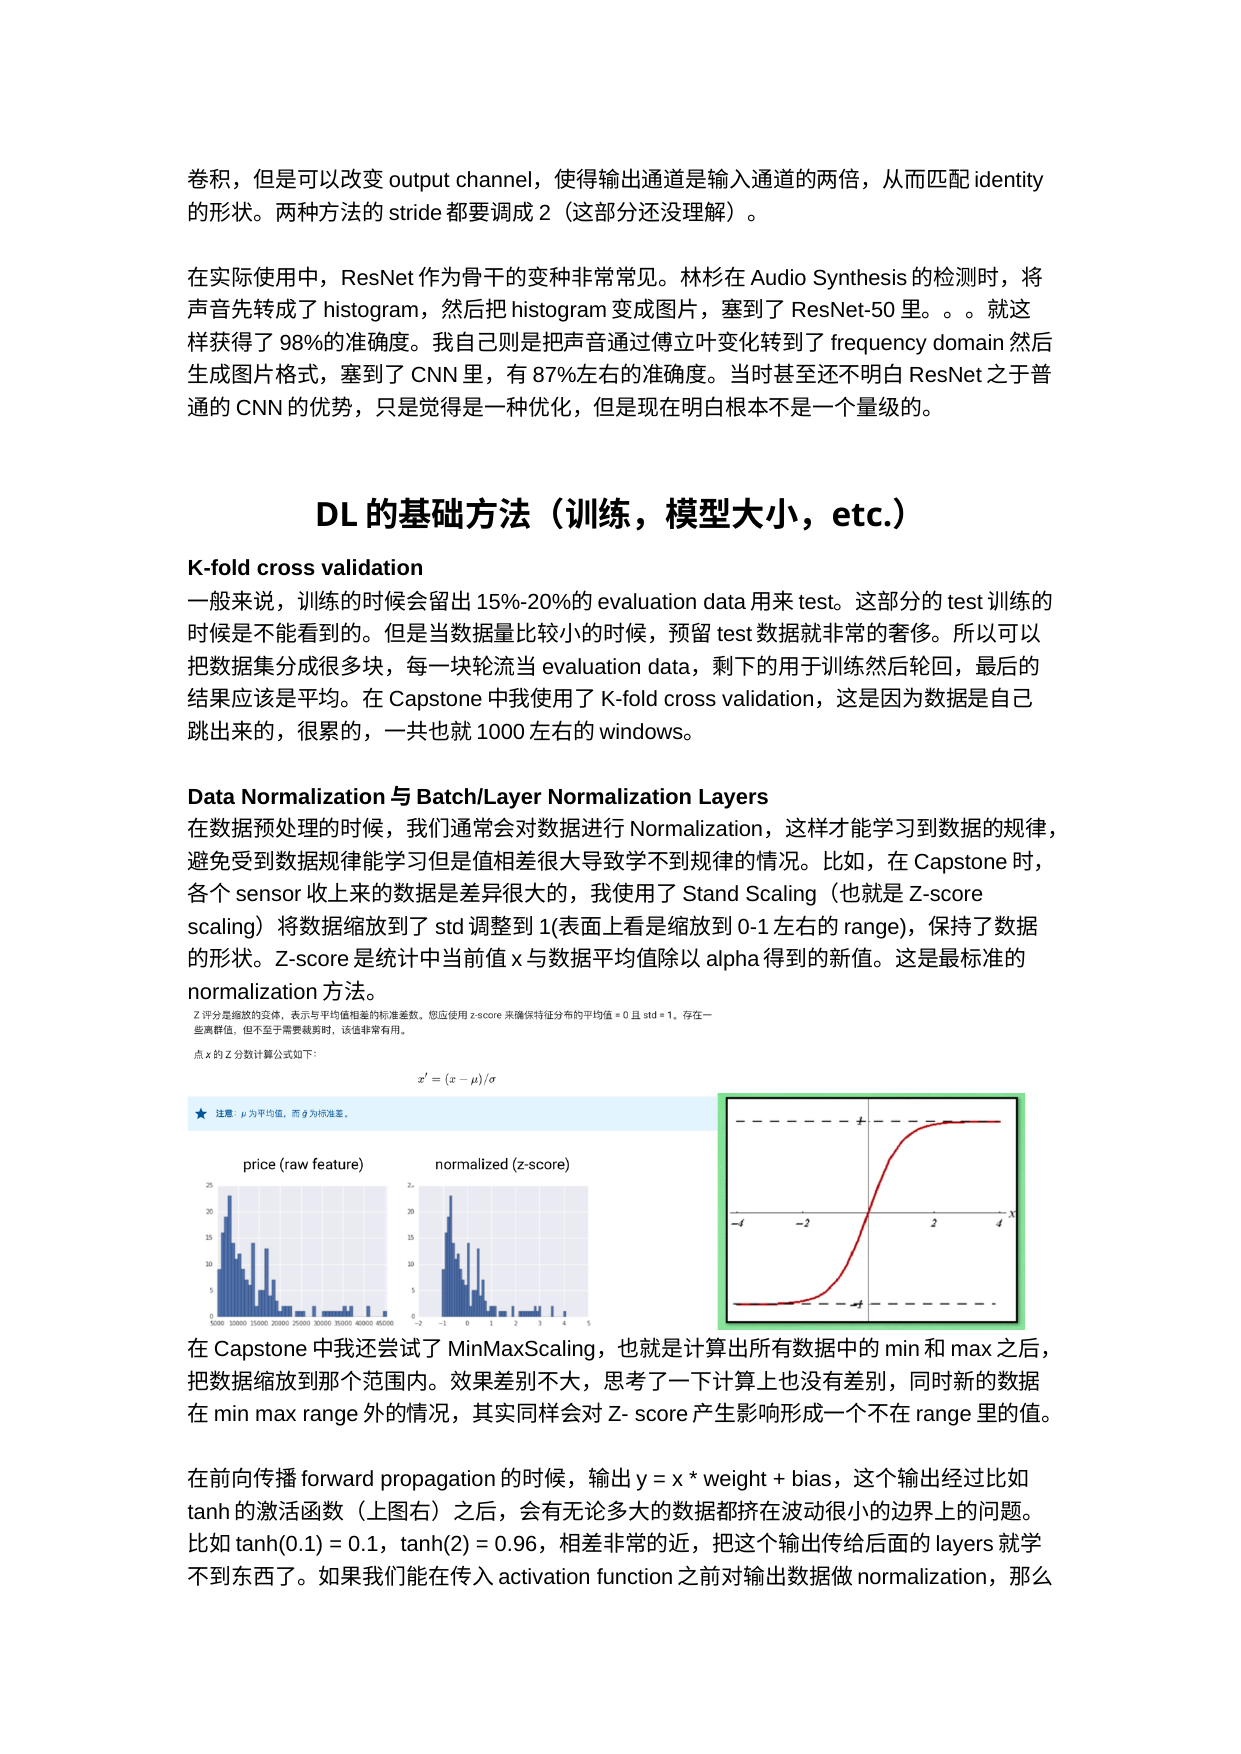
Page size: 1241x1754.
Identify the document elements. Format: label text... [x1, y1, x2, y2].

text Data Normalization与Batch/Layer Normalization Layers [187, 778, 1053, 811]
text K-fold cross validation [187, 551, 1053, 583]
text 在数据预处理的时候，我们通常会对数据进行Normalization，这样才能学习到数据的规律，避免受到数据规律能学习但是值相差很大导致学不到规律的情况。比如，在Capstone时，各个sensor收上来的数据是差异很大的，我使用了Stand Scaling（也就是Z-score scaling）将数据缩放到了std调整到1(表面上看是缩放到0-1左右的range)，保持了数据的形状。Z-score是统计中当前值x与数据平均值除以alpha得到的新值。这是最标准的normalization方法。 [187, 811, 1053, 1006]
title DL的基础方法（训练，模型大小，etc.） [187, 479, 1053, 544]
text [187, 162, 1053, 227]
picture [187, 1005, 1025, 1330]
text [187, 1461, 1053, 1591]
text 在实际使用中，ResNet作为骨干的变种非常常见。林杉在Audio Synthesis的检测时，将声音先转成了histogram，然后把histogram变成图片，塞到了ResNet-50里。。。就这样获得了98%的准确度。我自己则是把声音通过傅立叶变化转到了frequency domain然后生成图片格式，塞到了CNN里，有87%左右的准确度。当时甚至还不明白ResNet之于普通的CNN的优势，只是觉得是一种优化，但是现在明白根本不是一个量级的。 [187, 259, 1053, 422]
text 一般来说，训练的时候会留出15%-20%的evaluation data用来test。这部分的test训练的时候是不能看到的。但是当数据量比较小的时候，预留test数据就非常的奢侈。所以可以把数据集分成很多块，每一块轮流当evaluation data，剩下的用于训练然后轮回，最后的结果应该是平均。在Capstone中我使用了K-fold cross validation，这是因为数据是自己跳出来的，很累的，一共也就1000左右的windows。 [187, 583, 1053, 746]
text 在Capstone中我还尝试了MinMaxScaling，也就是计算出所有数据中的min和max之后，把数据缩放到那个范围内。效果差别不大，思考了一下计算上也没有差别，同时新的数据在min max range外的情况，其实同样会对Z- score产生影响形成一个不在range里的值。 [187, 1331, 1053, 1428]
